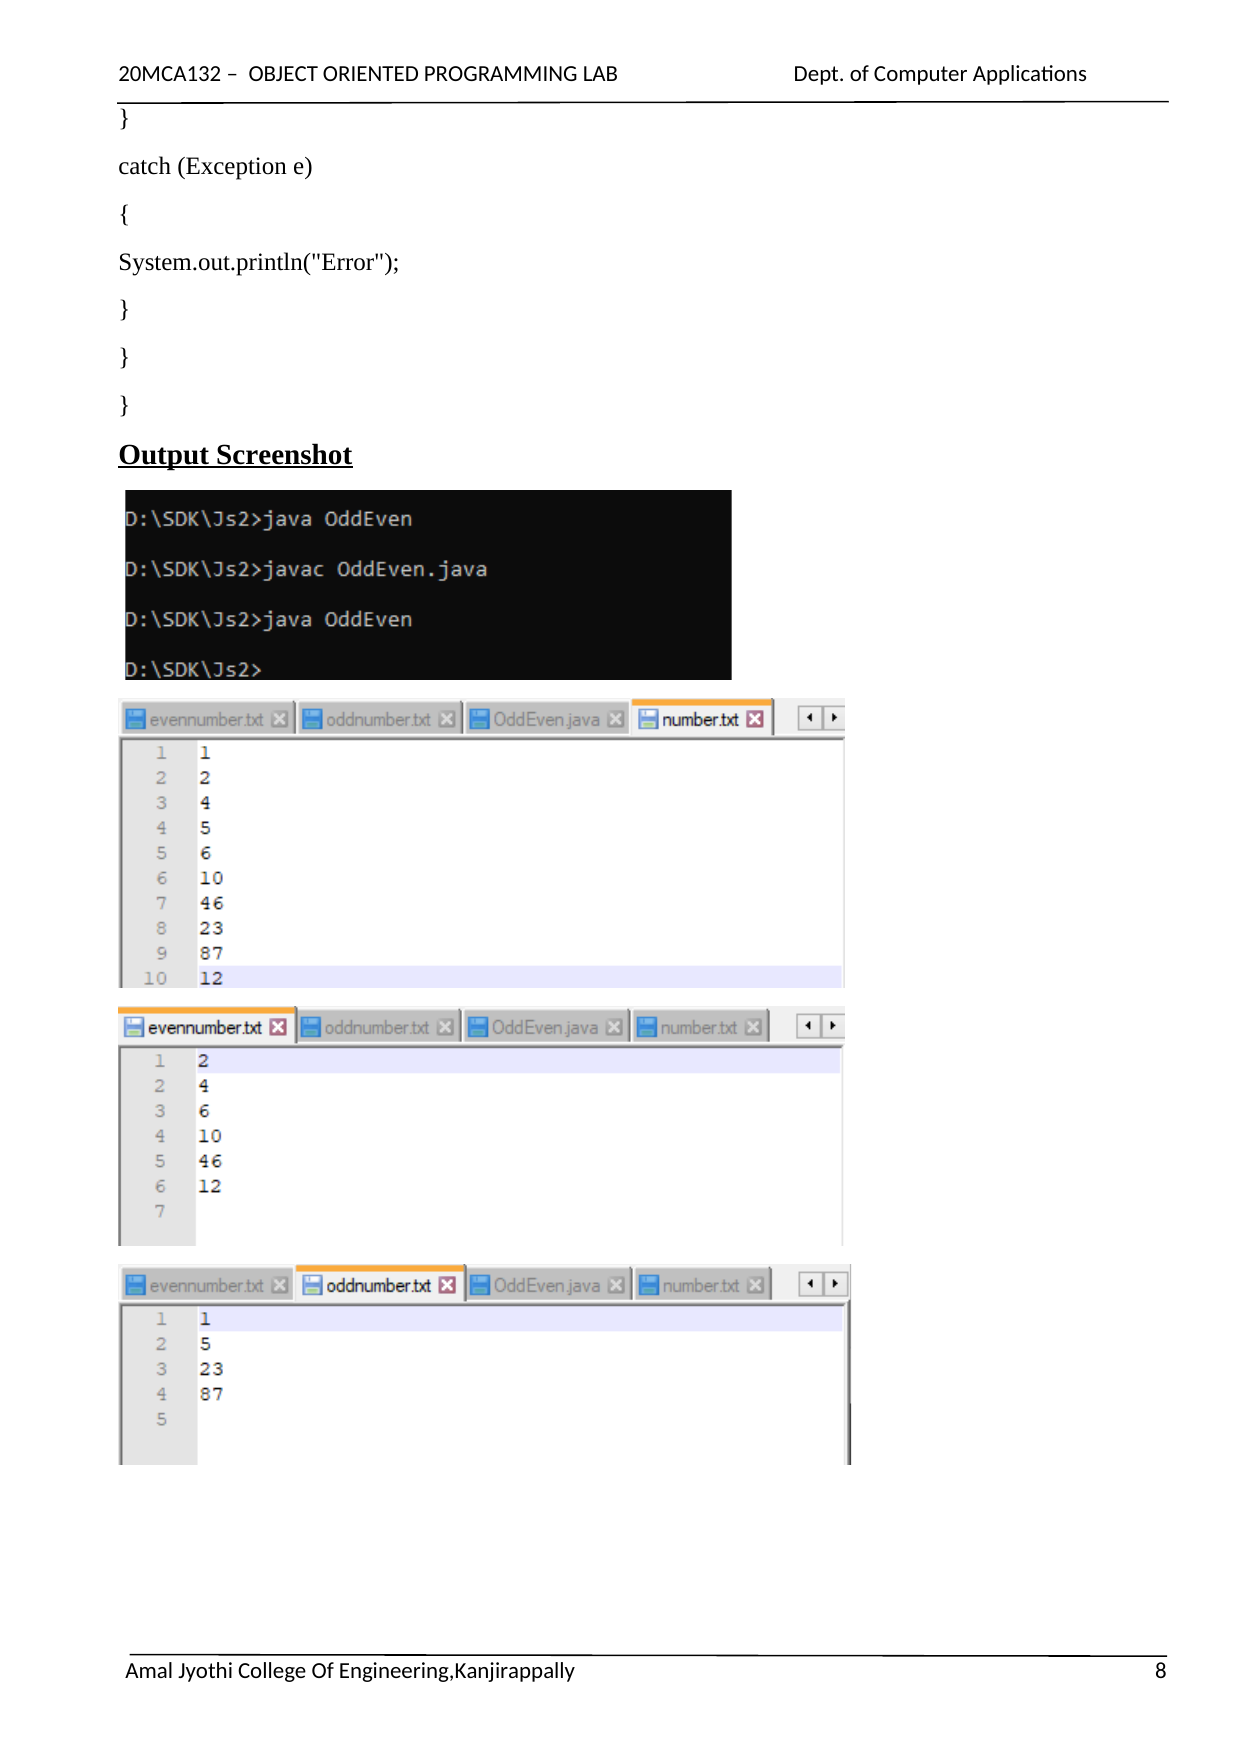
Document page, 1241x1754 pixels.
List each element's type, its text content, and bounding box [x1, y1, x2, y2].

text } [118, 294, 1167, 323]
text Output Screenshot [118, 437, 1167, 471]
picture [118, 1264, 852, 1465]
text } [118, 342, 1167, 371]
text { [118, 199, 1167, 228]
text catch (Exception e) [118, 151, 1167, 180]
text } [118, 103, 1167, 132]
picture [118, 698, 845, 988]
picture [118, 1006, 845, 1246]
text System.out.println("Error"); [118, 247, 1167, 275]
text } [118, 390, 1167, 418]
picture [125, 490, 732, 680]
